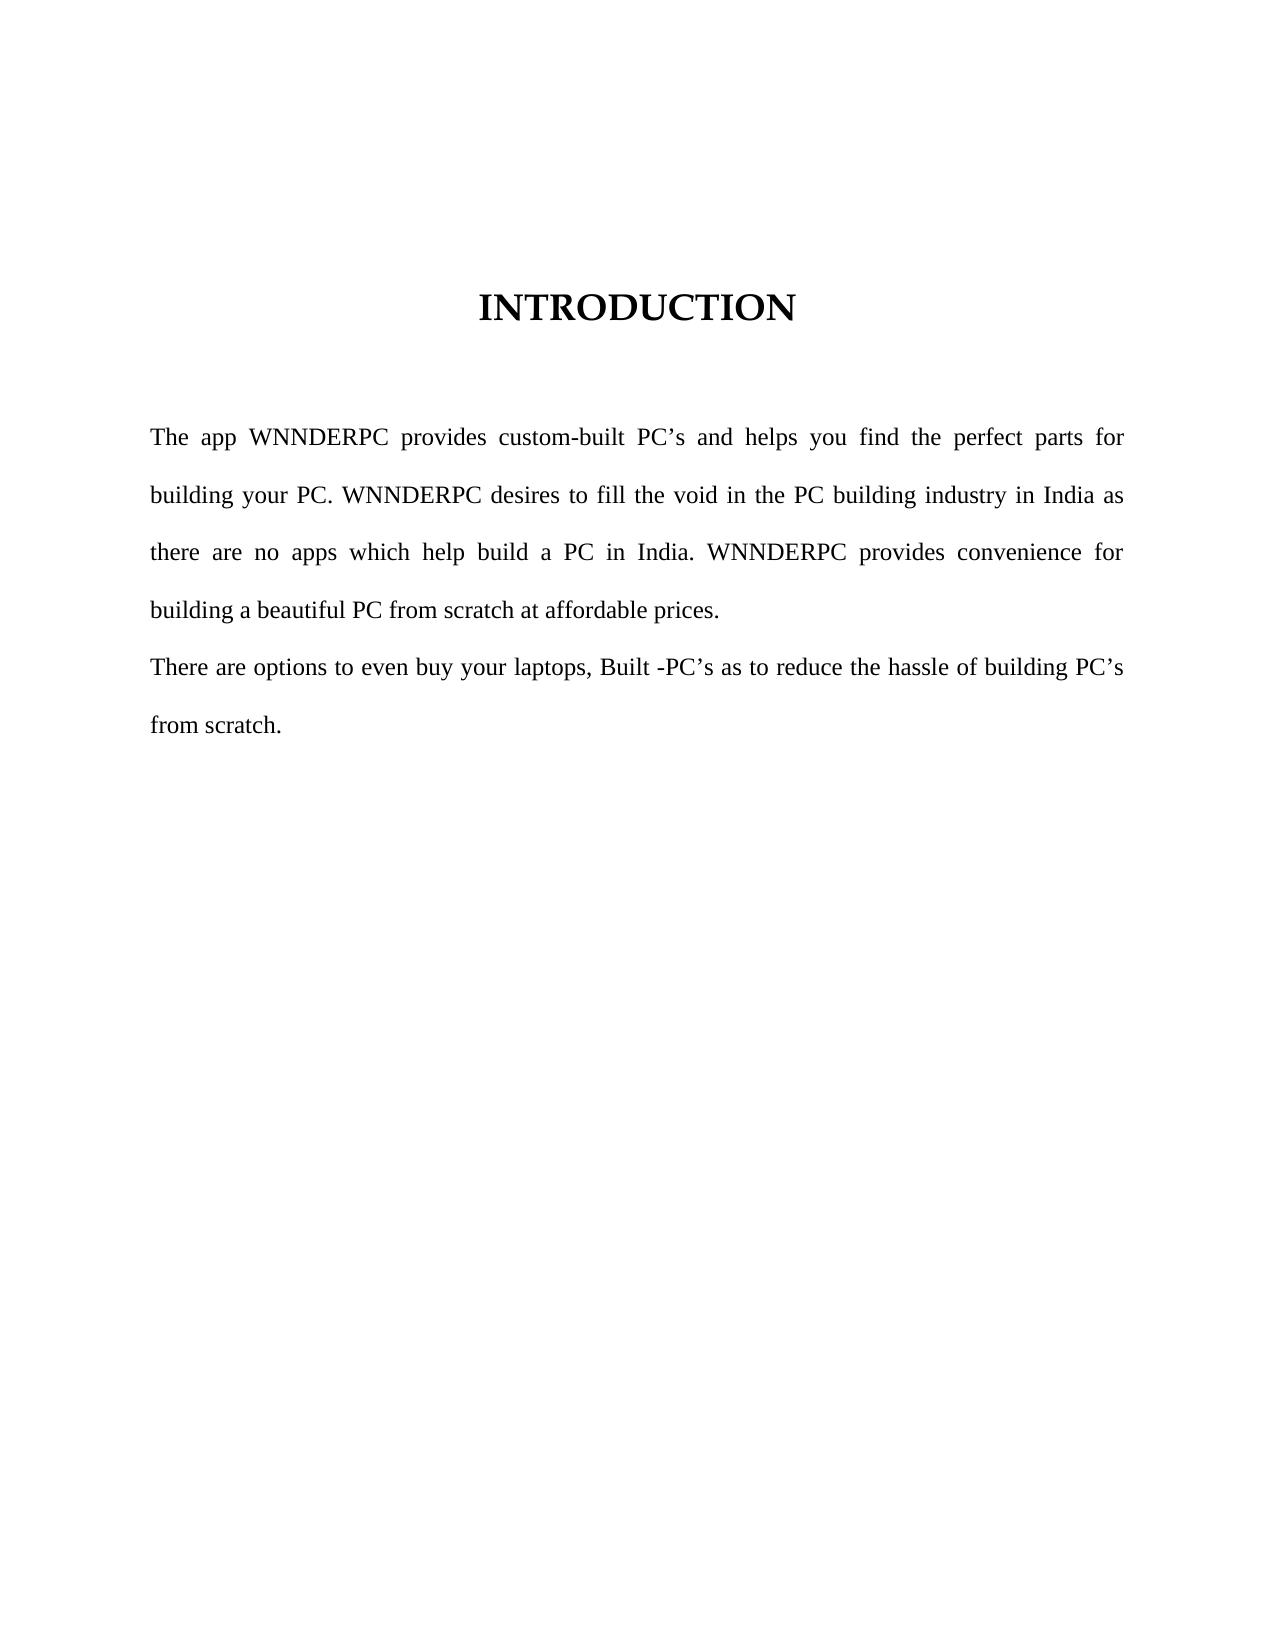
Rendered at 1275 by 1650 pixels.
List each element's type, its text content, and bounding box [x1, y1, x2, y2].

text INTRODUCTION [150, 286, 1125, 331]
text There are options to even buy your laptops, Built -PC’s as to reduce the hassle of building PC’s from scratch. [150, 652, 1125, 739]
text The app WNNDERPC provides custom-built PC’s and helps you find the perfect parts for building your PC. WNNDERPC desires to fill the void in the PC building industry in India as there are no apps which help build a PC in India. WNNDERPC provides convenience for building a beautiful PC from scratch at affordable prices. [150, 422, 1125, 624]
